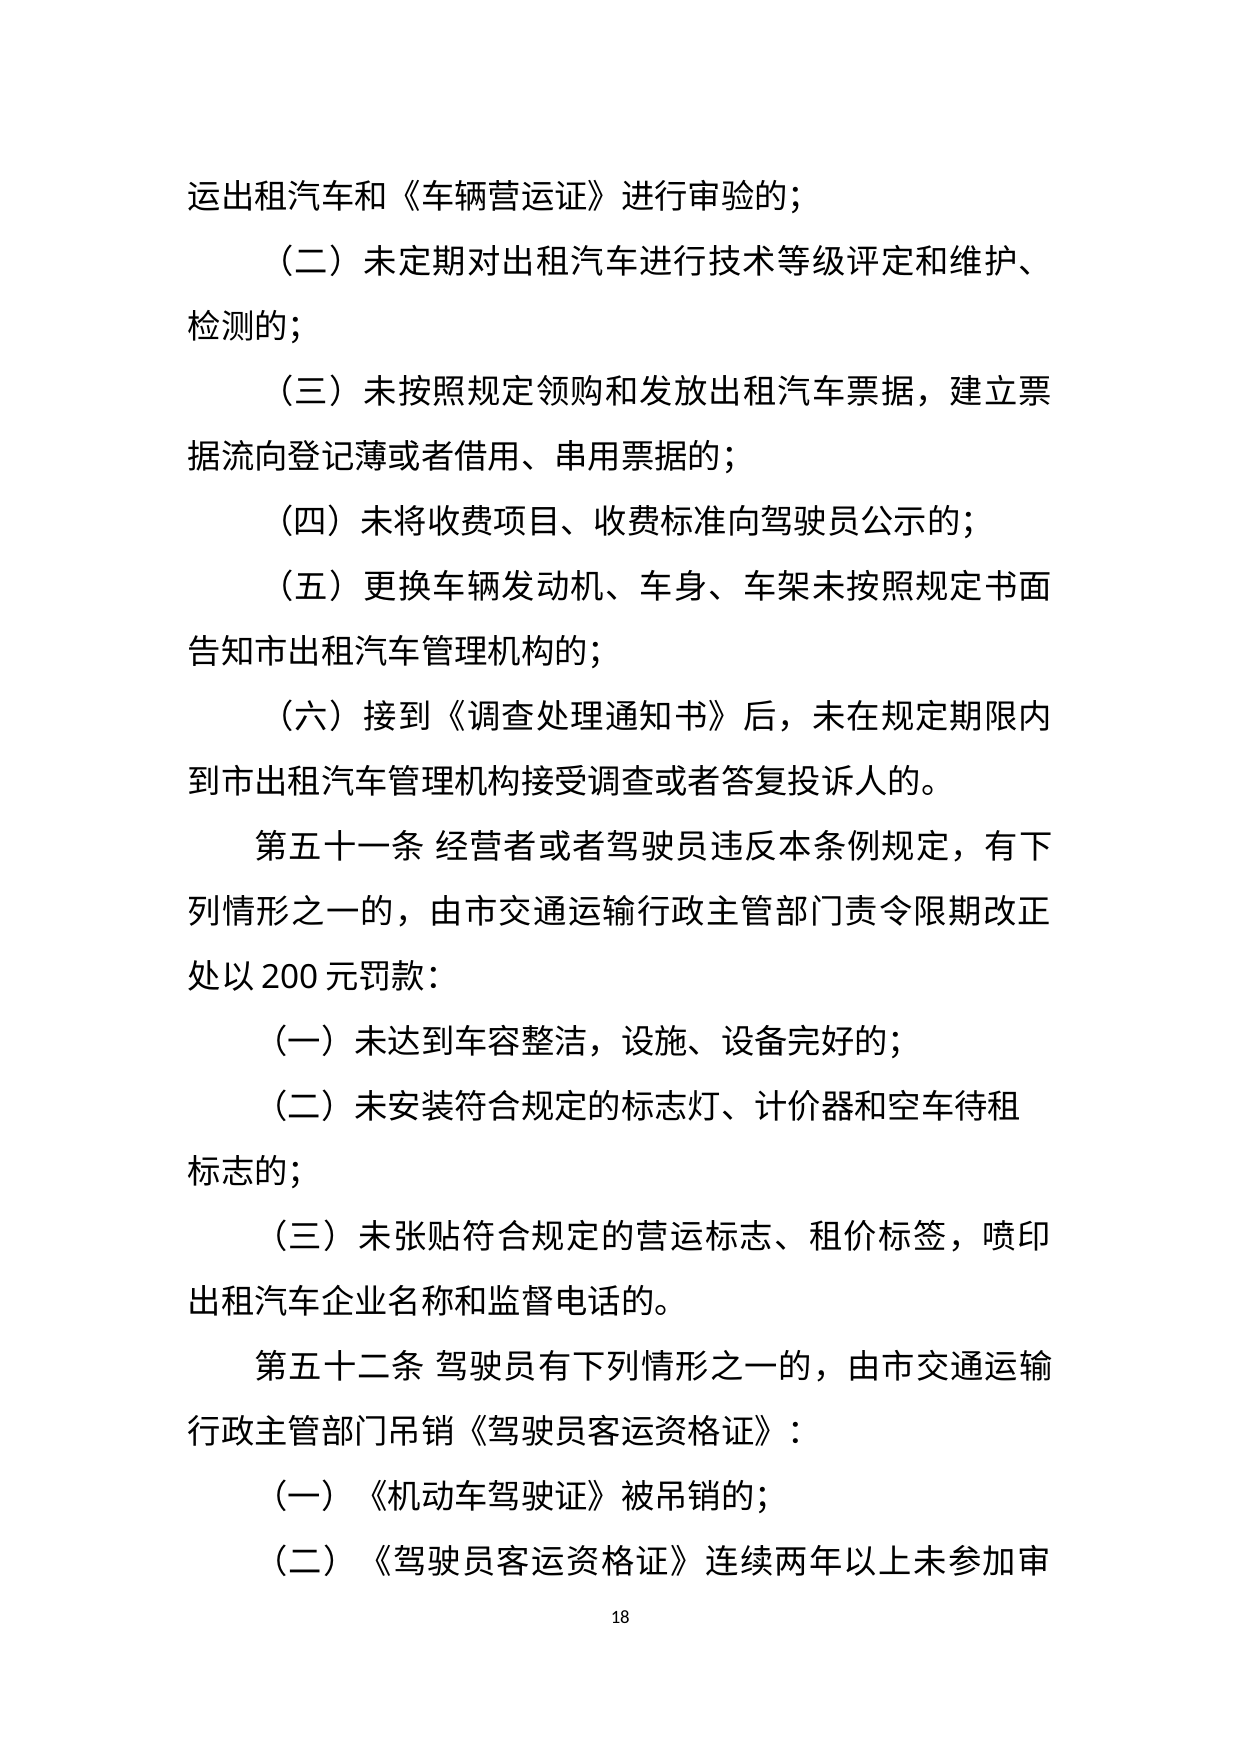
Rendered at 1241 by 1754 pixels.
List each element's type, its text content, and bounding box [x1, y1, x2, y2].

text （二）未定期对出租汽车进行技术等级评定和维护、检测的； [187, 227, 1053, 357]
text （六）接到《调查处理通知书》后，未在规定期限内到市出租汽车管理机构接受调查或者答复投诉人的。 [187, 682, 1053, 812]
text （一）《机动车驾驶证》被吊销的； [187, 1462, 1053, 1527]
text （二）未安装符合规定的标志灯、计价器和空车待租标志的； [187, 1072, 1053, 1202]
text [187, 162, 1053, 227]
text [187, 1527, 1053, 1592]
text 第五十二条 驾驶员有下列情形之一的，由市交通运输行政主管部门吊销《驾驶员客运资格证》： [187, 1332, 1053, 1462]
text 第五十一条 经营者或者驾驶员违反本条例规定，有下列情形之一的，由市交通运输行政主管部门责令限期改正，处以200元罚款： [187, 812, 1053, 1007]
text （一）未达到车容整洁，设施、设备完好的； [187, 1007, 1053, 1072]
text （四）未将收费项目、收费标准向驾驶员公示的； [187, 487, 1053, 552]
text （三）未按照规定领购和发放出租汽车票据，建立票据流向登记薄或者借用、串用票据的； [187, 357, 1053, 487]
text （五）更换车辆发动机、车身、车架未按照规定书面告知市出租汽车管理机构的； [187, 552, 1053, 682]
text （三）未张贴符合规定的营运标志、租价标签，喷印出租汽车企业名称和监督电话的。 [187, 1202, 1053, 1332]
